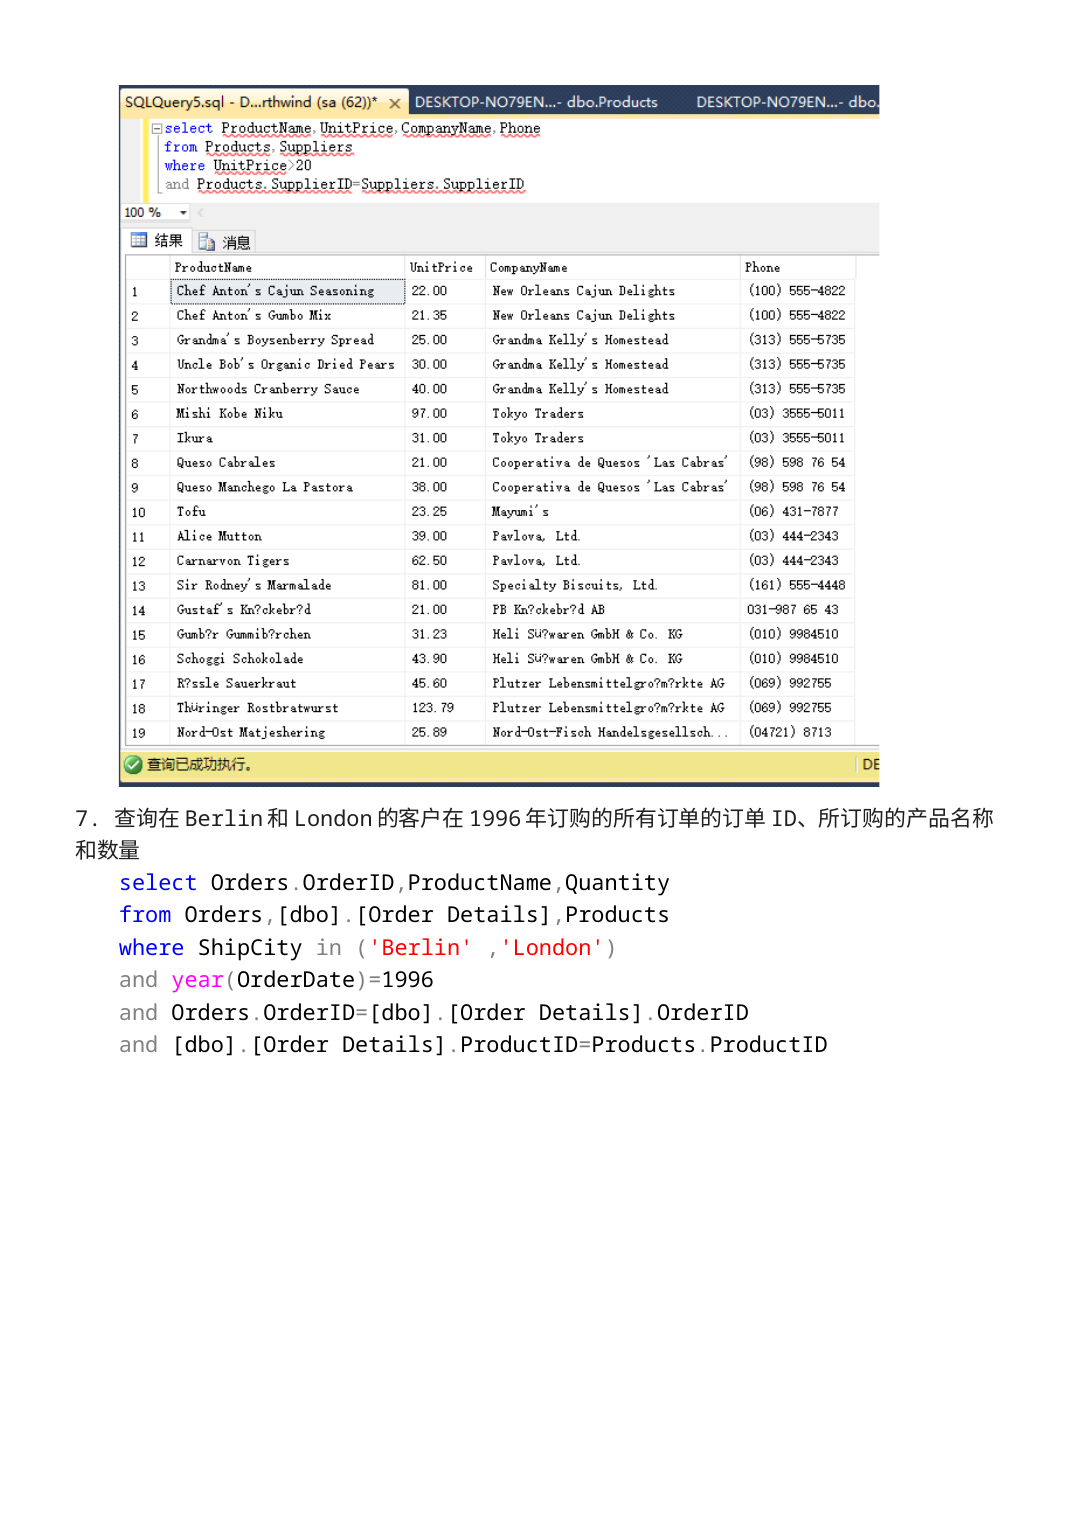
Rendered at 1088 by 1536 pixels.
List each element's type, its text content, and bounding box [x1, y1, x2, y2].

text and year(OrderDate)=1996 [75, 963, 1012, 995]
text and Orders.OrderID=[dbo].[Order Details].OrderID [75, 995, 1012, 1028]
text where ShipCity in ('Berlin' ,'London') [75, 930, 1012, 963]
list 查询在Berlin和London的客户在1996年订购的所有订单的订单ID、所订购的产品名称和数量 [75, 800, 1012, 865]
text select Orders.OrderID,ProductName,Quantity [75, 865, 1012, 898]
text from Orders,[dbo].[Order Details],Products [75, 898, 1012, 930]
picture [118, 85, 880, 787]
text and [dbo].[Order Details].ProductID=Products.ProductID [75, 1028, 1012, 1060]
